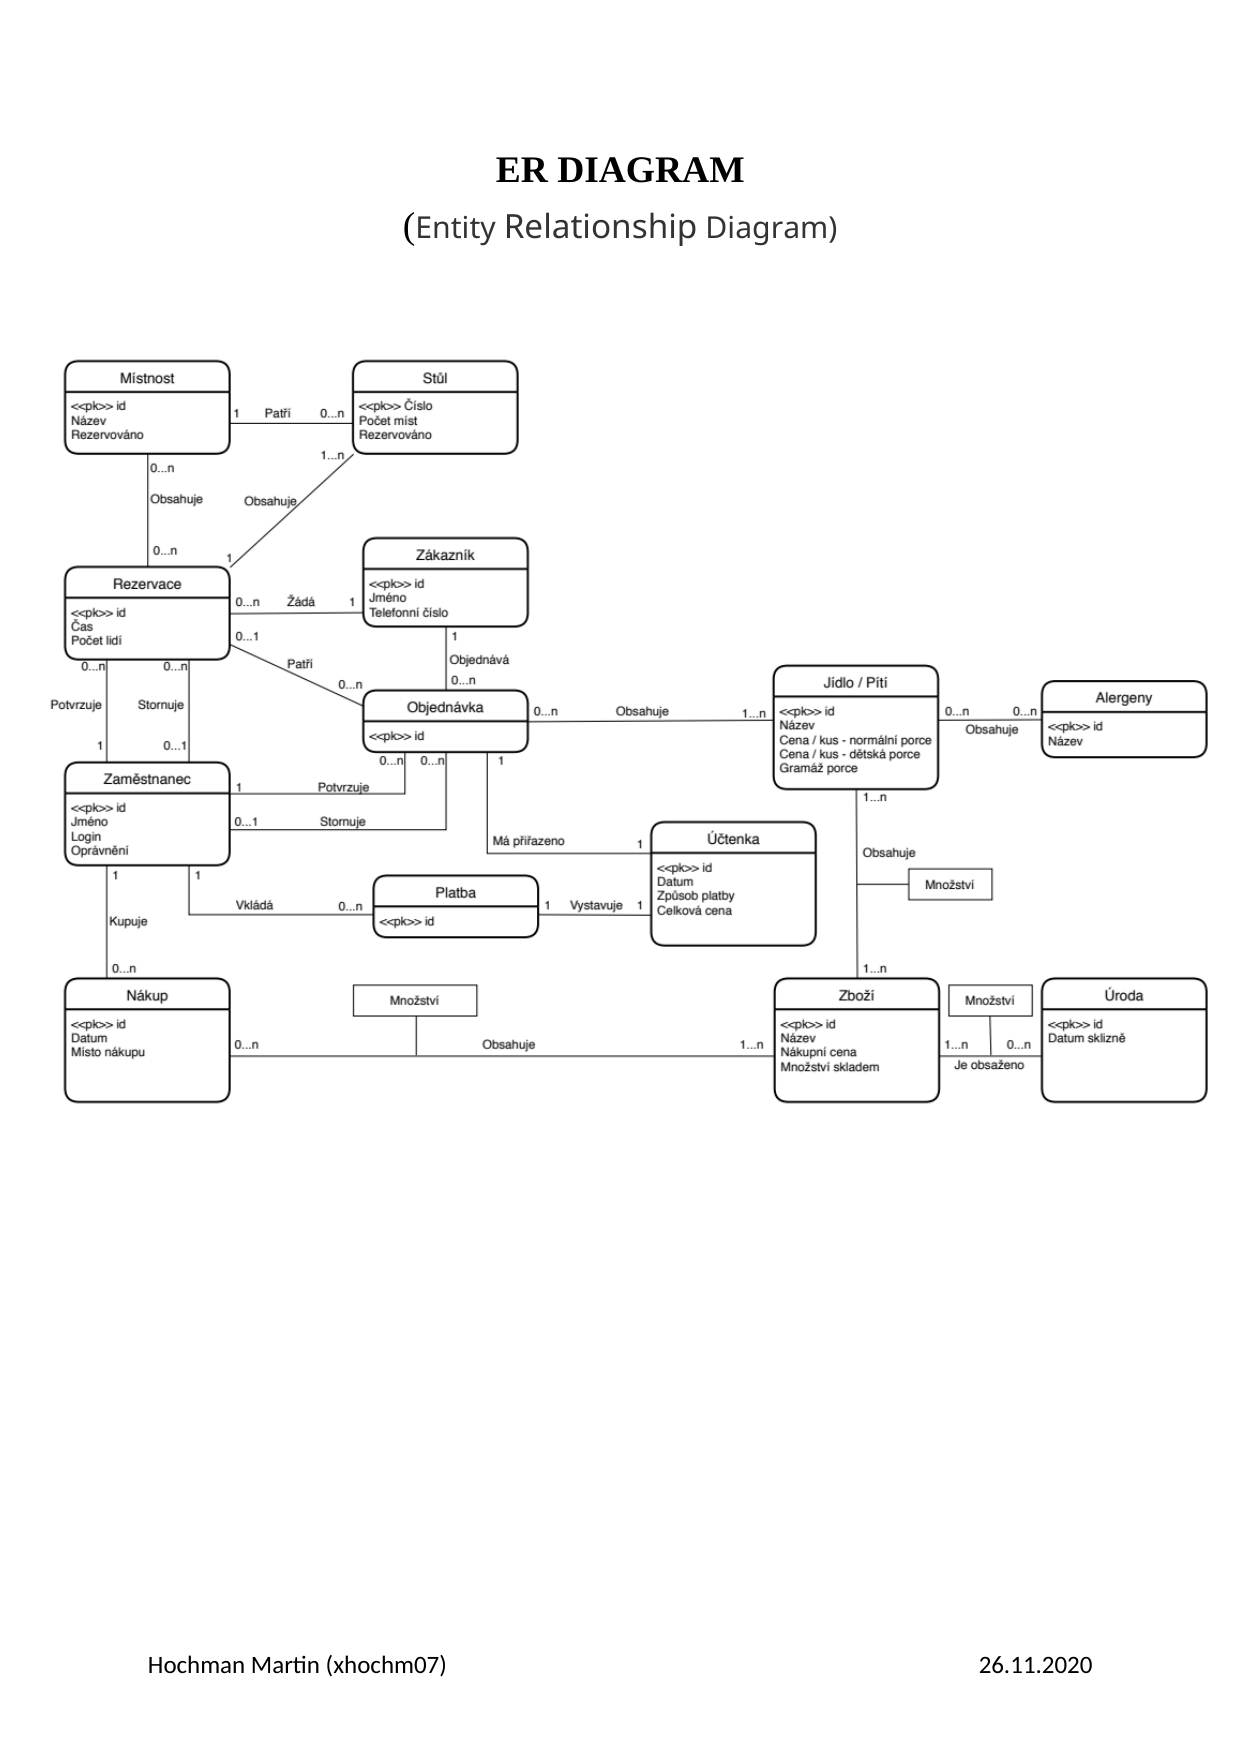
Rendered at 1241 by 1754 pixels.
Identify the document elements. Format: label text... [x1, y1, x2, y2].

text ER DIAGRAM [148, 148, 1093, 191]
subtitle (Entity Relationship Diagram) [148, 203, 1093, 249]
